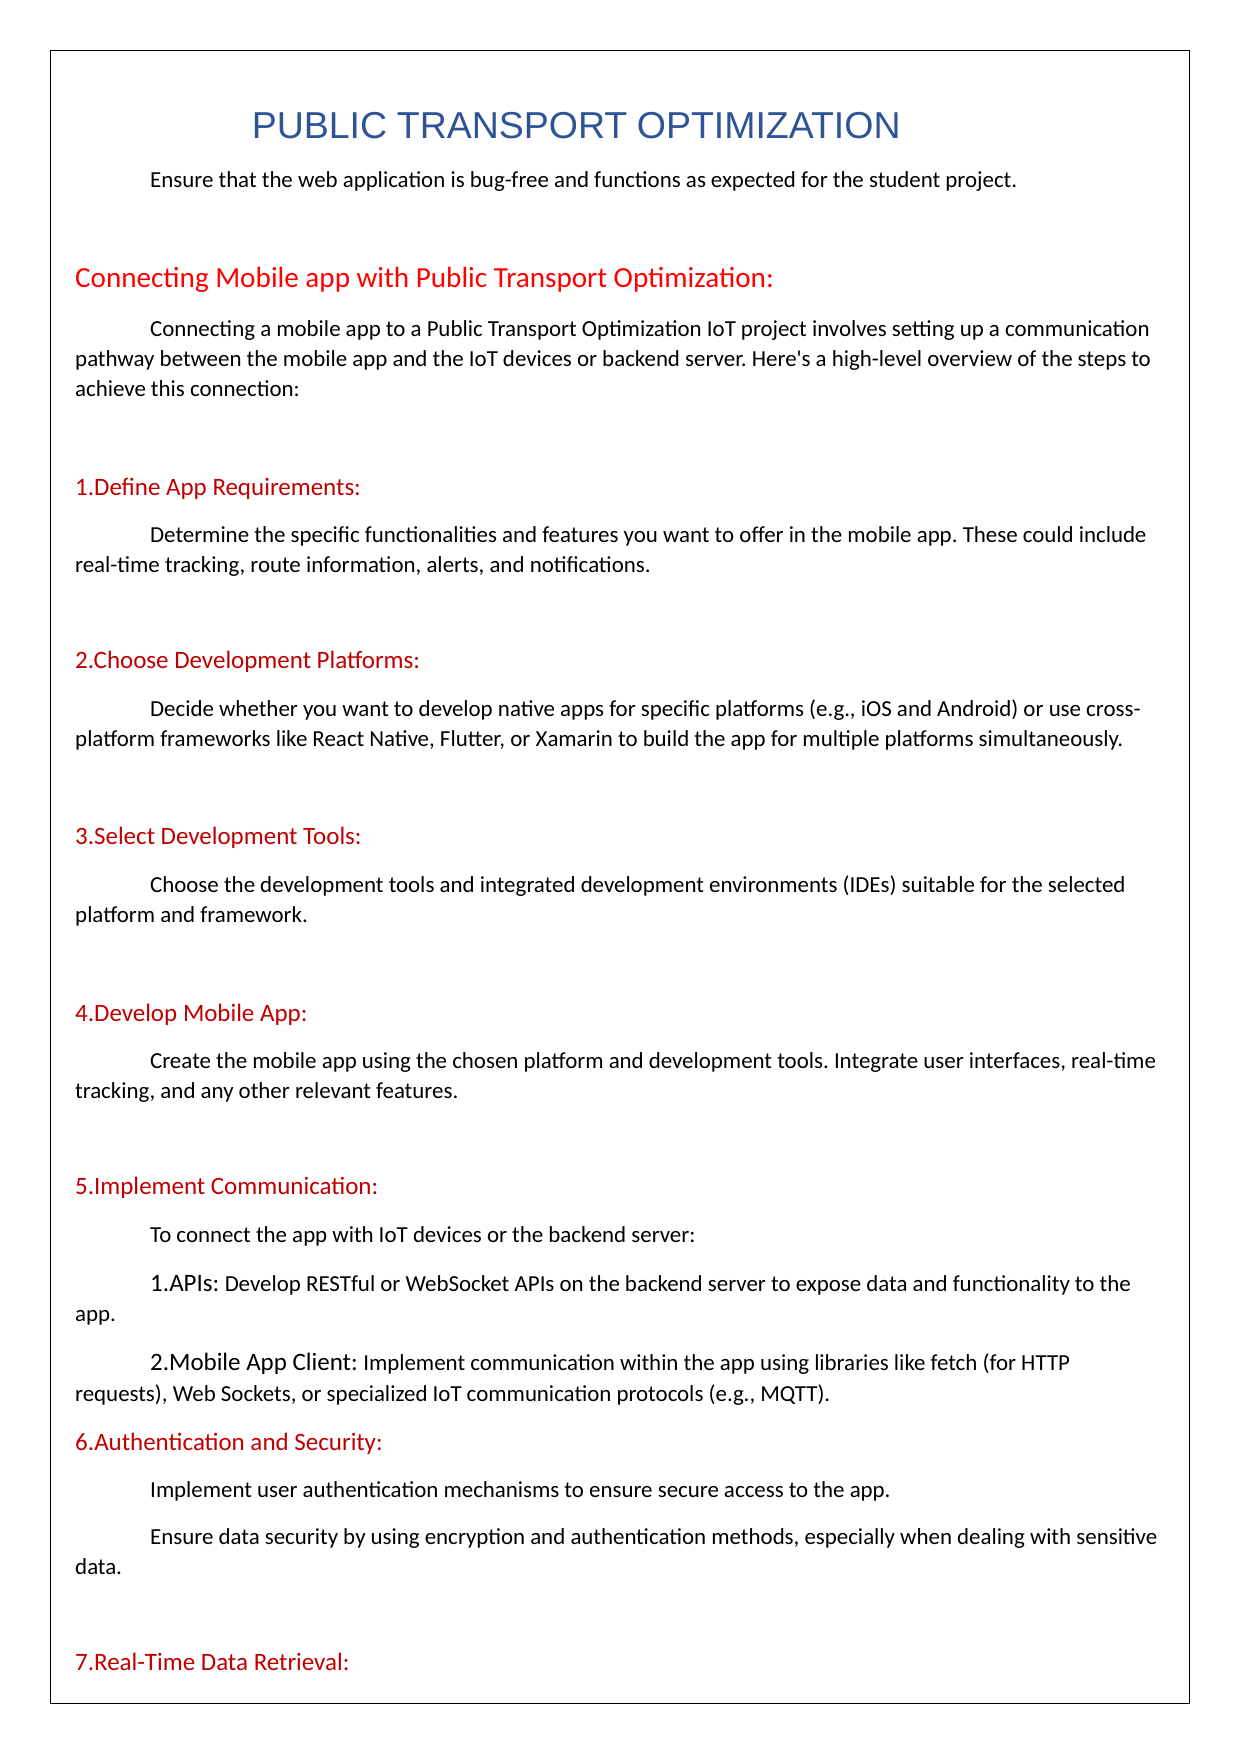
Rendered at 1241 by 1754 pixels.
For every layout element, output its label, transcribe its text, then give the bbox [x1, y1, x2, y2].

text 6.Authentication and Security: [75, 1426, 1165, 1456]
text Choose the development tools and integrated development environments (IDEs) suitable for the selected platform and framework. [75, 870, 1165, 928]
text Decide whether you want to develop native apps for specific platforms (e.g., iOS and Android) or use cross-platform frameworks like React Native, Flutter, or Xamarin to build the app for multiple platforms simultaneously. [75, 694, 1165, 752]
text To connect the app with IoT devices or the backend server: [75, 1220, 1165, 1248]
text 2.Mobile App Client: Implement communication within the app using libraries like fetch (for HTTP requests), Web Sockets, or specialized IoT communication protocols (e.g., MQTT). [75, 1346, 1165, 1407]
text 2.Choose Development Platforms: [75, 644, 1165, 675]
text Determine the specific functionalities and features you want to offer in the mobile app. These could include real-time tracking, route information, alerts, and notifications. [75, 520, 1165, 578]
text Implement user authentication mechanisms to ensure secure access to the app. [75, 1475, 1165, 1503]
text Ensure data security by using encryption and authentication methods, especially when dealing with sensitive data. [75, 1522, 1165, 1581]
text Connecting Mobile app with Public Transport Optimization: [75, 259, 1165, 294]
text 1.APIs: Develop RESTful or WebSocket APIs on the backend server to expose data and functionality to the app. [75, 1267, 1165, 1327]
text 5.Implement Communication: [75, 1170, 1165, 1201]
text 3.Select Development Tools: [75, 820, 1165, 851]
text 7.Real-Time Data Retrieval: [75, 1646, 1165, 1677]
text 4.Develop Mobile App: [75, 997, 1165, 1027]
text Create the mobile app using the chosen platform and development tools. Integrate user interfaces, real-time tracking, and any other relevant features. [75, 1046, 1165, 1104]
text Connecting a mobile app to a Public Transport Optimization IoT project involves setting up a communication pathway between the mobile app and the IoT devices or backend server. Here's a high-level overview of the steps to achieve this connection: [75, 314, 1165, 402]
text Ensure that the web application is bug-free and functions as expected for the student project. [75, 165, 1165, 193]
text 1.Define App Requirements: [75, 471, 1165, 501]
